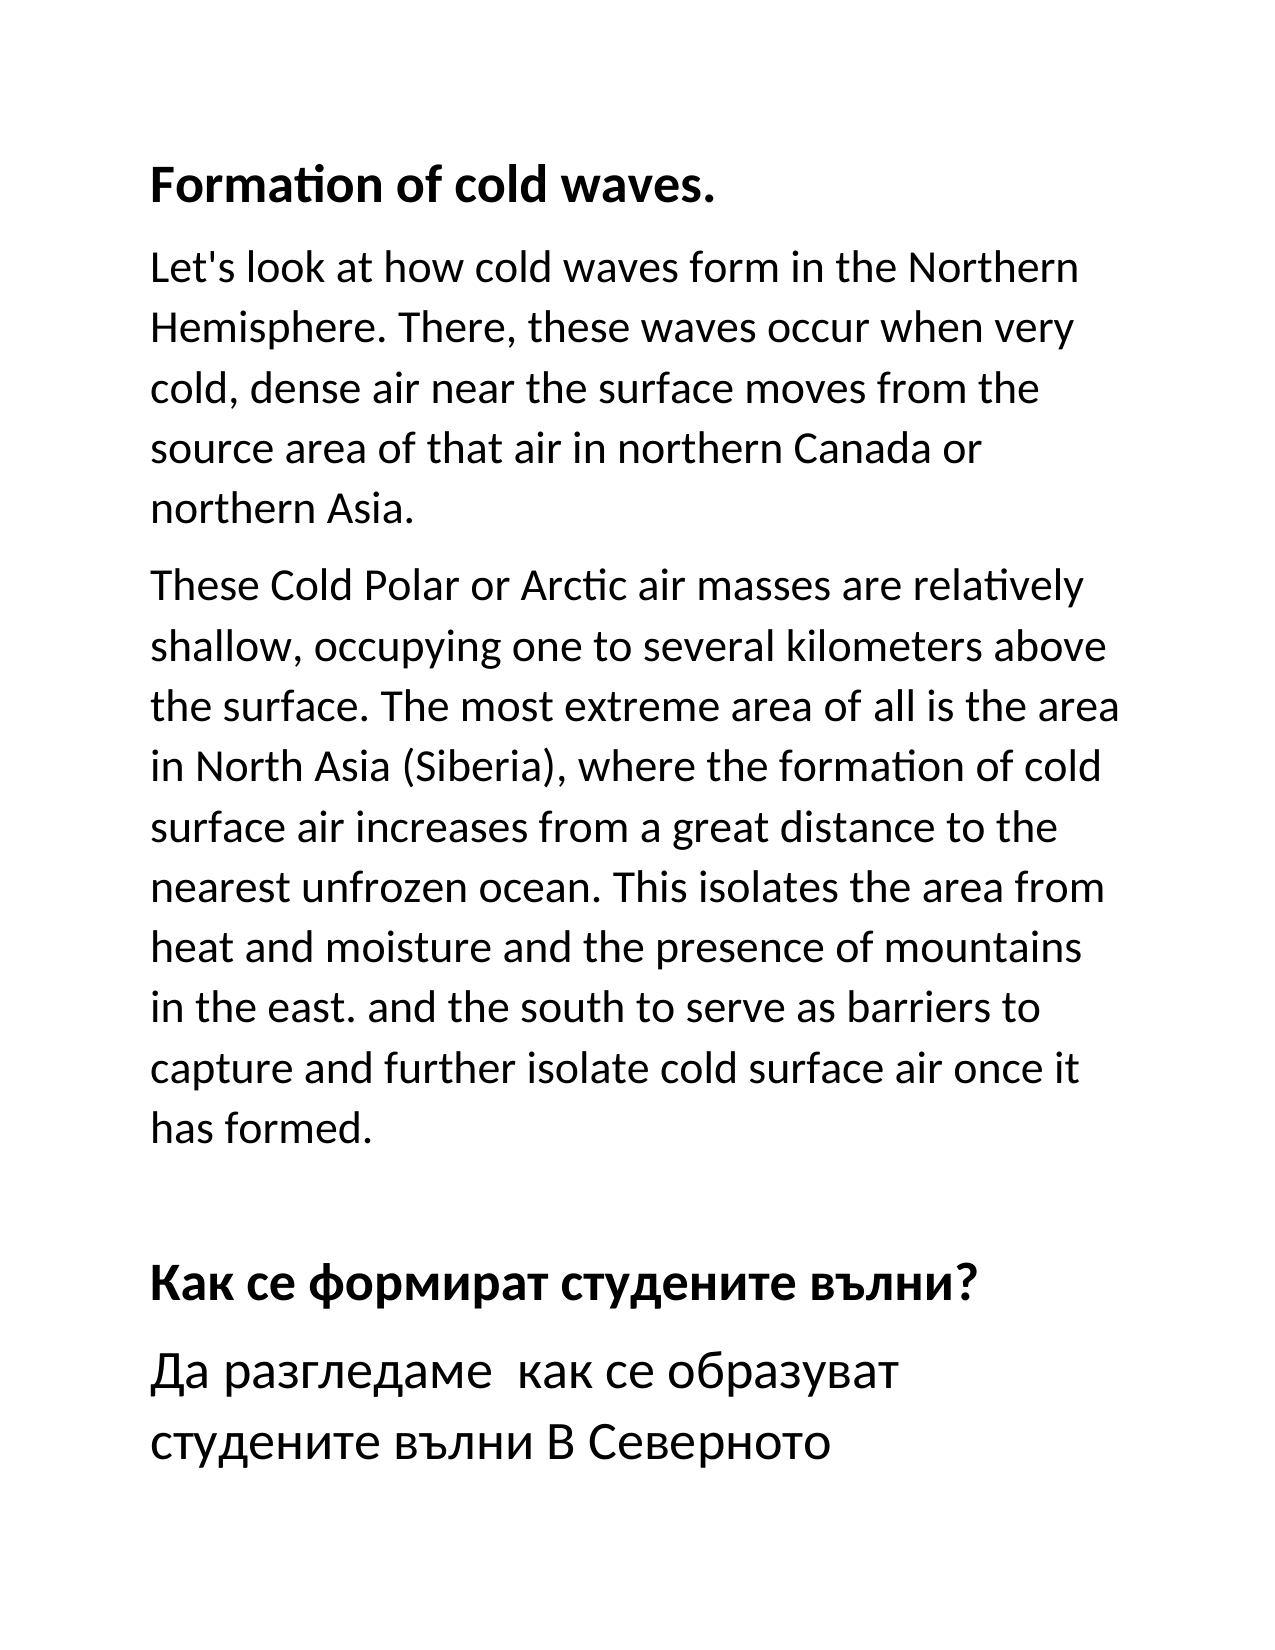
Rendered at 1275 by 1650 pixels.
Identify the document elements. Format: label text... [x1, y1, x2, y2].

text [150, 1336, 1125, 1473]
text These Cold Polar or Arctic air masses are relatively shallow, occupying one to several kilometers above the surface. The most extreme area of ​​all is the area in North Asia (Siberia), where the formation of cold surface air increases from a great distance to the nearest unfrozen ocean. This isolates the area from heat and moisture and the presence of mountains in the east. and the south to serve as barriers to capture and further isolate cold surface air once it has formed. [150, 556, 1125, 1155]
text Let's look at how cold waves form in the Northern Hemisphere. There, these waves occur when very cold, dense air near the surface moves from the source area of ​​that air in northern Canada or northern Asia. [150, 238, 1125, 535]
text Formation of cold waves. [150, 150, 1125, 216]
text Как се формират студените вълни? [150, 1248, 1125, 1314]
